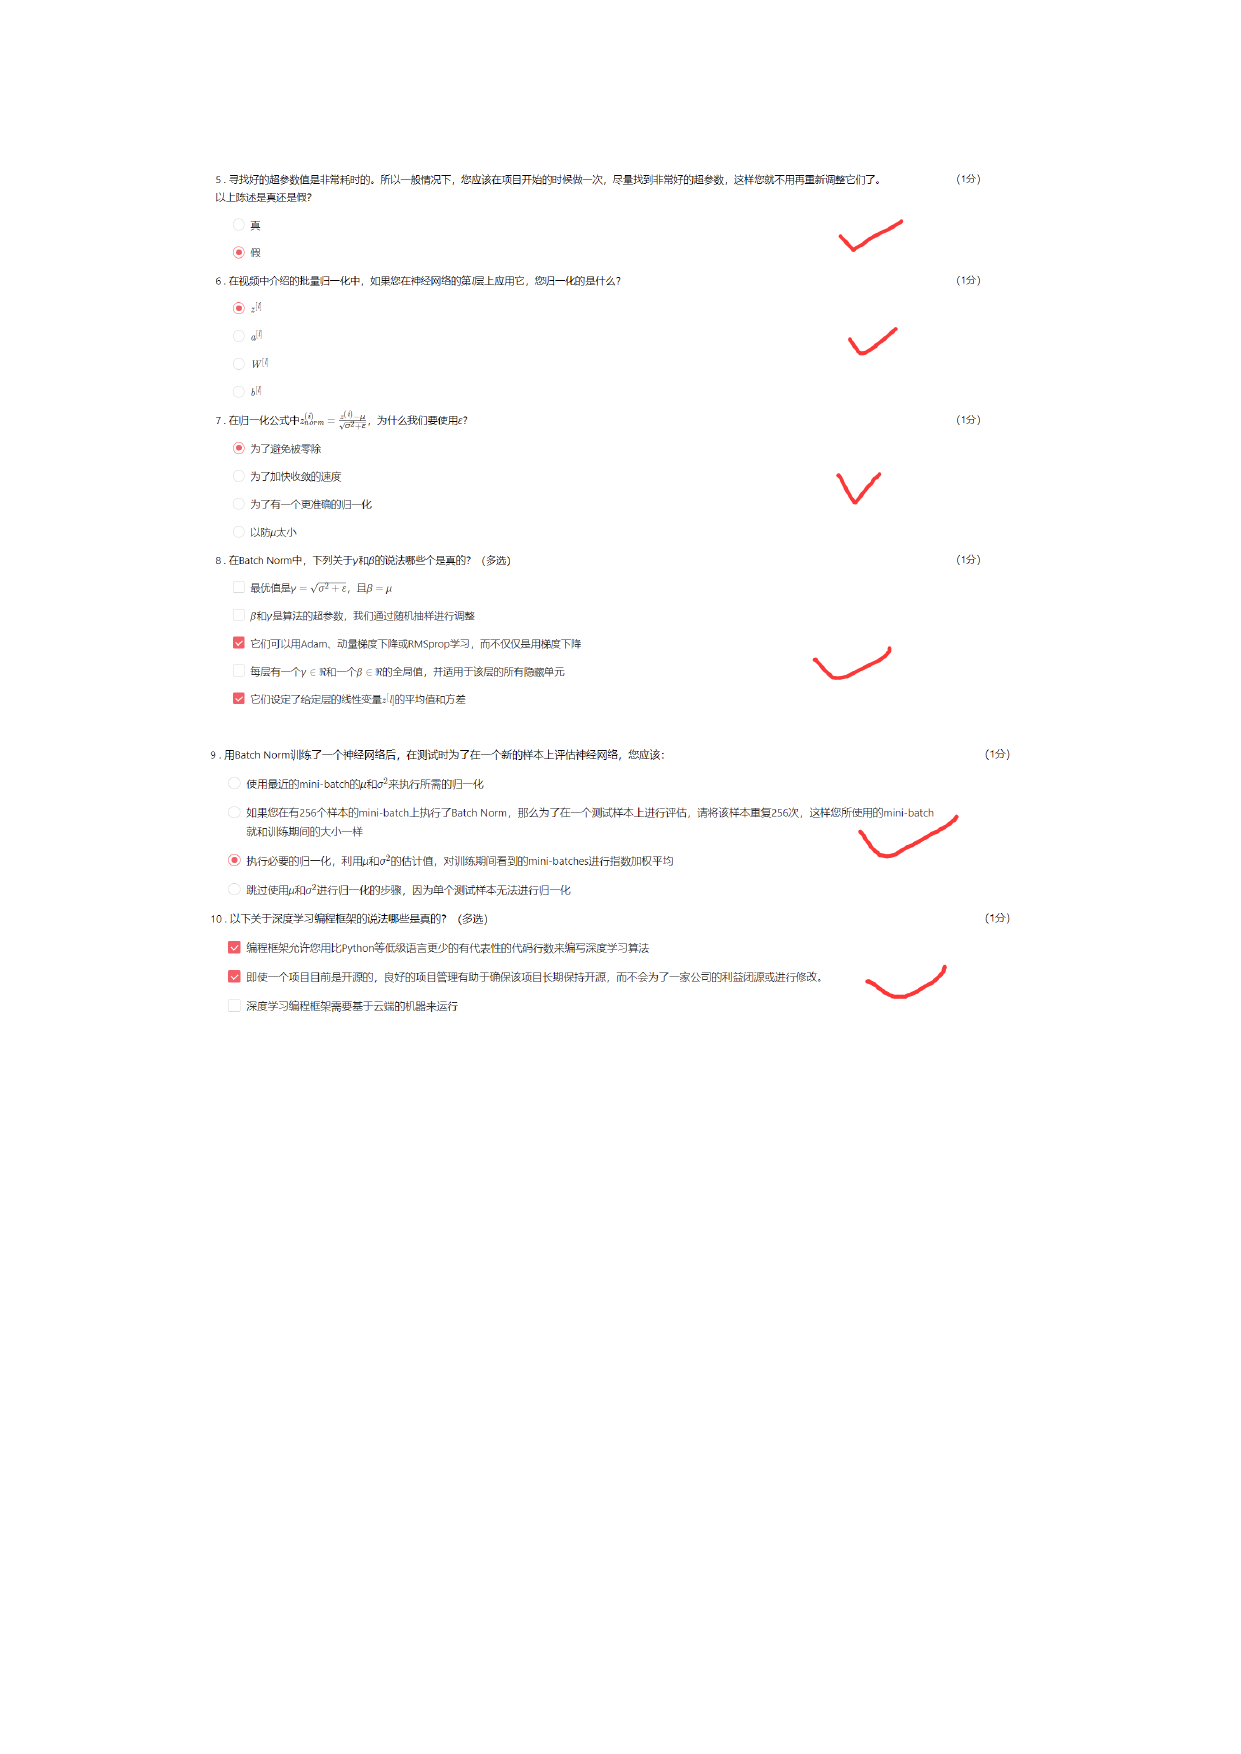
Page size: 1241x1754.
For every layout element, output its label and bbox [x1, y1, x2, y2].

picture [187, 747, 1053, 1025]
picture [187, 162, 1053, 719]
